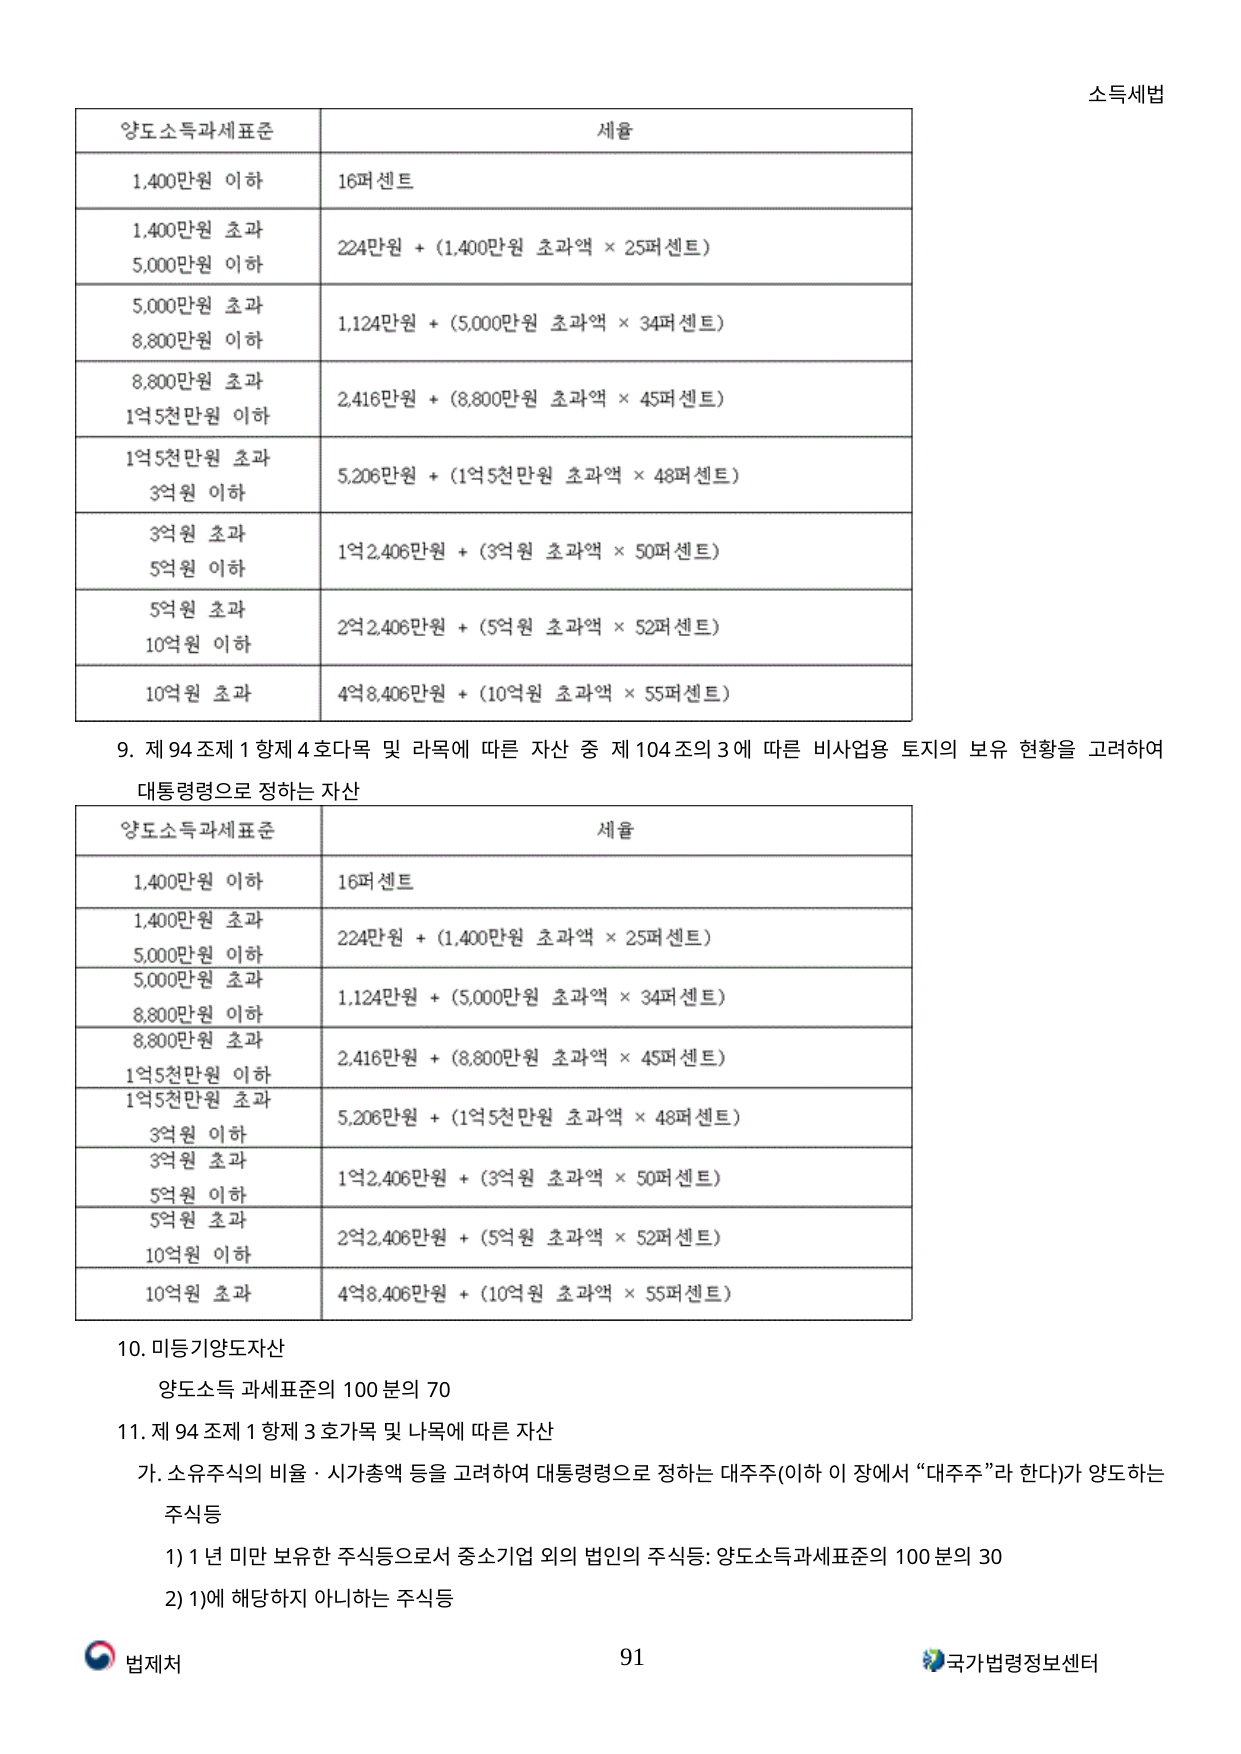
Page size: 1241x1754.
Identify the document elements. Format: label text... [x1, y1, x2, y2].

picture [75, 108, 913, 722]
text 10. 미등기양도자산 [117, 1320, 1165, 1362]
text 2) 1)에 해당하지 아니하는 주식등 [164, 1570, 1165, 1612]
text 1) 1년 미만 보유한 주식등으로서 중소기업 외의 법인의 주식등: 양도소득과세표준의 100분의 30 [164, 1529, 1165, 1570]
text 11. 제94조제1항제3호가목 및 나목에 따른 자산 [117, 1404, 1165, 1445]
picture [892, 1637, 947, 1672]
text 9. 제94조제1항제4호다목 및 라목에 따른 자산 중 제104조의3에 따른 비사업용 토지의 보유 현황을 고려하여 대통령령으로 정하는 자산 [117, 722, 1165, 805]
picture [75, 805, 913, 1321]
text 양도소득 과세표준의 100분의 70 [117, 1362, 1165, 1404]
text 가. 소유주식의 비율ㆍ시가총액 등을 고려하여 대통령령으로 정하는 대주주(이하 이 장에서 “대주주”라 한다)가 양도하는 주식등 [137, 1445, 1165, 1529]
picture [75, 1637, 126, 1673]
